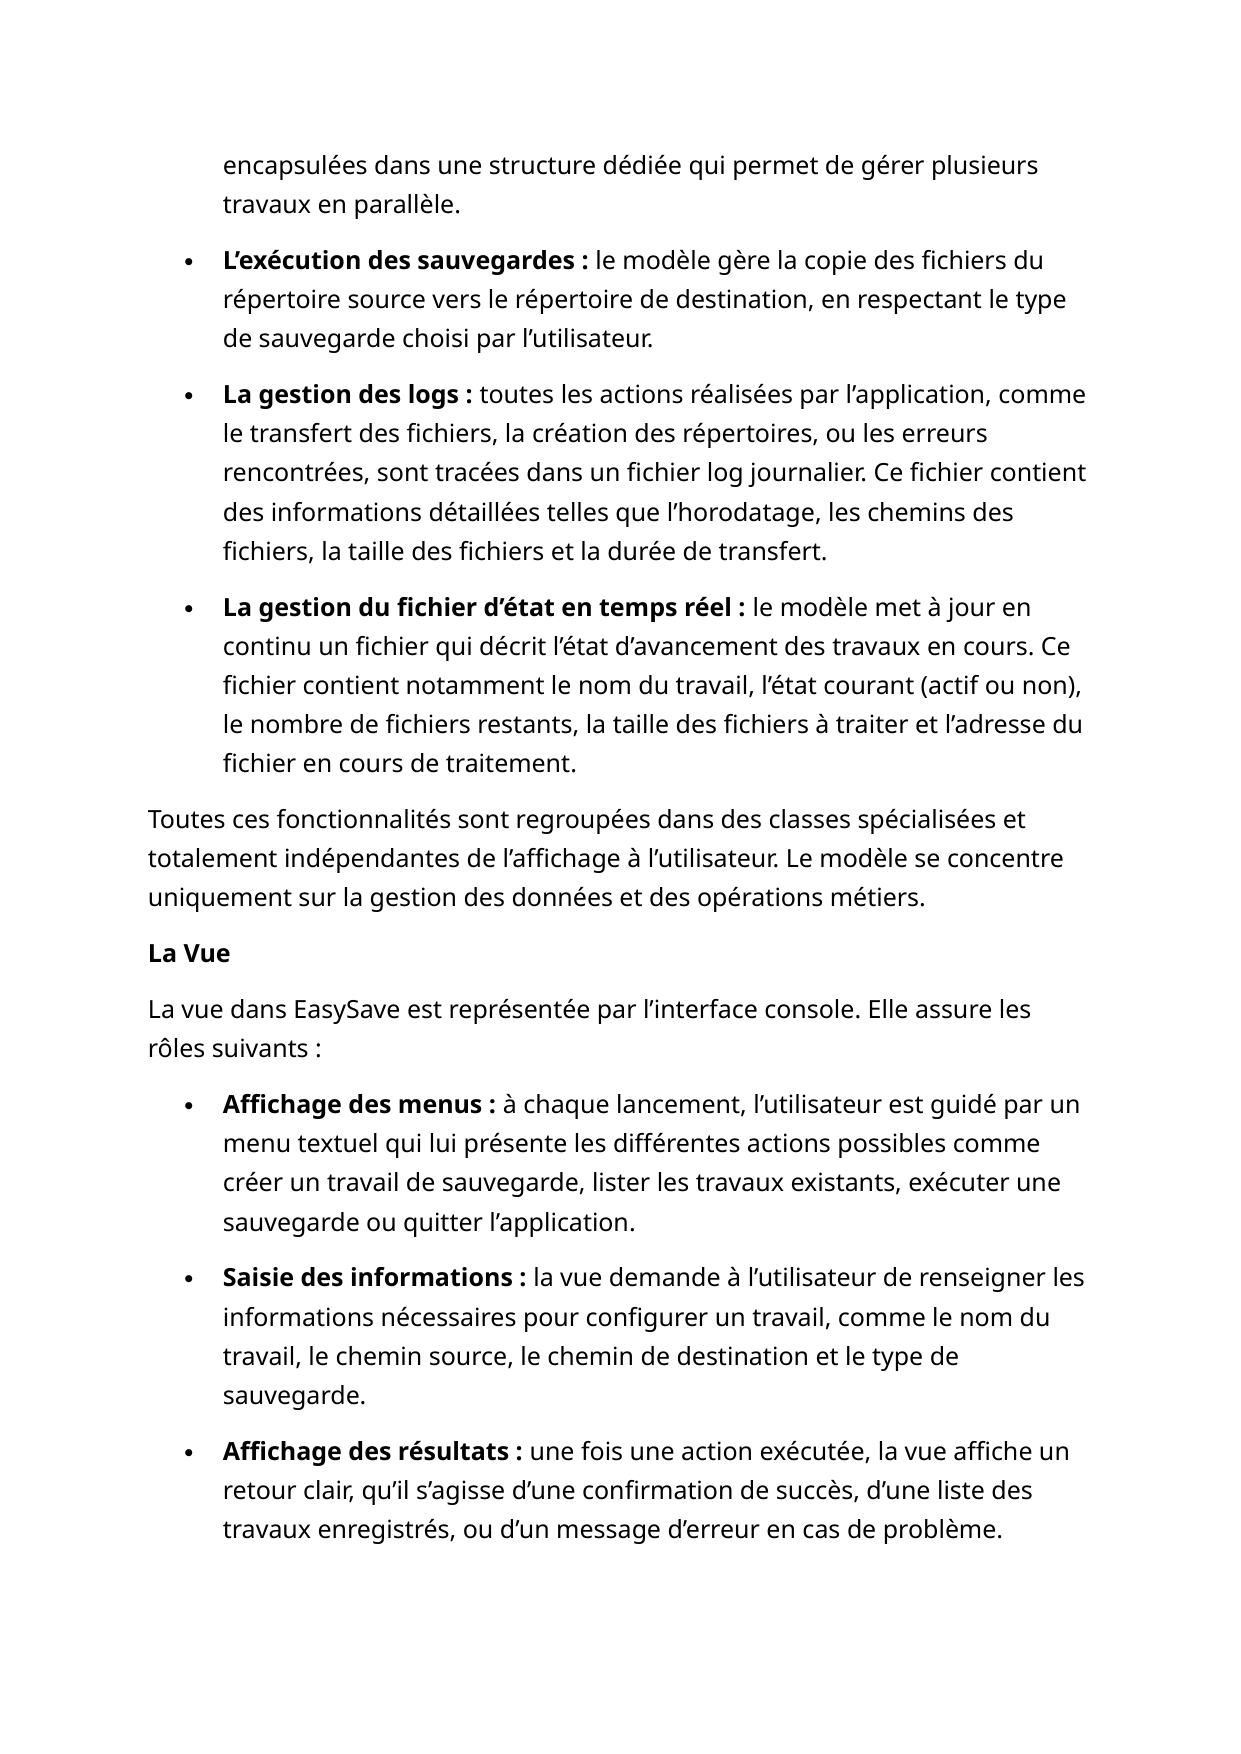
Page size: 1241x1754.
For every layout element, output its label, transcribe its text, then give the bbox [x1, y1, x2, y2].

list Affichage des menus : à chaque lancement, l’utilisateur est guidé par un menu textuel qui lui présente les différentes actions possibles comme créer un travail de sauvegarde, lister les travaux existants, exécuter une sauvegarde ou quitter l’application. [185, 1087, 1093, 1238]
list Affichage des résultats : une fois une action exécutée, la vue affiche un retour clair, qu’il s’agisse d’une confirmation de succès, d’une liste des travaux enregistrés, ou d’un message d’erreur en cas de problème. [185, 1433, 1093, 1546]
text La Vue [148, 936, 1093, 970]
list La gestion du fichier d’état en temps réel : le modèle met à jour en continu un fichier qui décrit l’état d’avancement des travaux en cours. Ce fichier contient notamment le nom du travail, l’état courant (actif ou non), le nombre de fichiers restants, la taille des fichiers à traiter et l’adresse du fichier en cours de traitement. [185, 589, 1093, 780]
text La vue dans EasySave est représentée par l’interface console. Elle assure les rôles suivants : [148, 992, 1093, 1065]
list L’exécution des sauvegardes : le modèle gère la copie des fichiers du répertoire source vers le répertoire de destination, en respectant le type de sauvegarde choisi par l’utilisateur. [185, 243, 1093, 355]
list Saisie des informations : la vue demande à l’utilisateur de renseigner les informations nécessaires pour configurer un travail, comme le nom du travail, le chemin source, le chemin de destination et le type de sauvegarde. [185, 1260, 1093, 1412]
text Toutes ces fonctionnalités sont regroupées dans des classes spécialisées et totalement indépendantes de l’affichage à l’utilisateur. Le modèle se concentre uniquement sur la gestion des données et des opérations métiers. [148, 802, 1093, 914]
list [185, 148, 1093, 221]
list La gestion des logs : toutes les actions réalisées par l’application, comme le transfert des fichiers, la création des répertoires, ou les erreurs rencontrées, sont tracées dans un fichier log journalier. Ce fichier contient des informations détaillées telles que l’horodatage, les chemins des fichiers, la taille des fichiers et la durée de transfert. [185, 377, 1093, 567]
